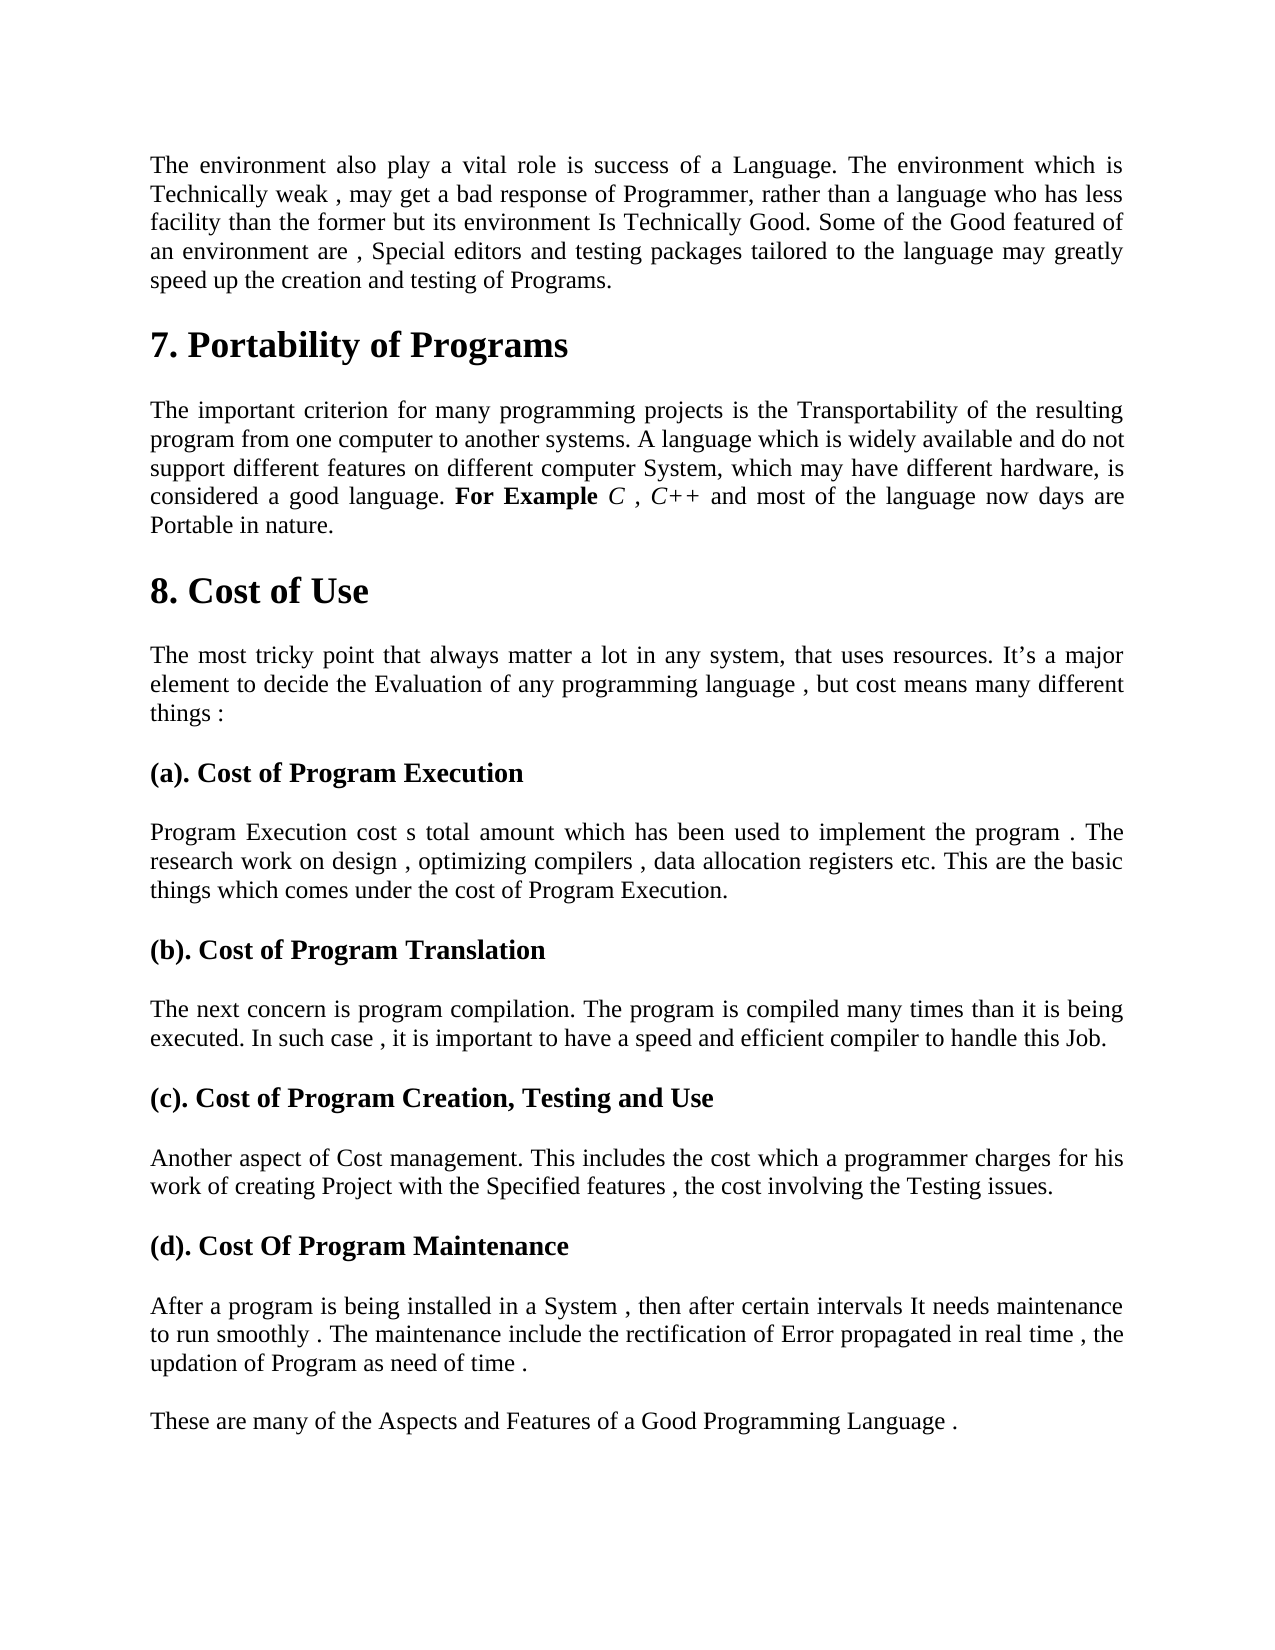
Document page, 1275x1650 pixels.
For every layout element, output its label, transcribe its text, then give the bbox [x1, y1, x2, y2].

text 8. Cost of Use [150, 568, 1125, 611]
text The important criterion for many programming projects is the Transportability of the resulting program from one computer to another systems. A language which is widely available and do not support different features on different computer System, which may have different hardware, is considered a good language. For Example C , C++ and most of the language now days are Portable in nature. [150, 395, 1125, 539]
text The next concern is program compilation. The program is compiled many times than it is being executed. In such case , it is important to have a speed and efficient compiler to handle this Job. [150, 994, 1125, 1052]
text Another aspect of Cost management. This includes the cost which a programmer charges for his work of creating Project with the Specified features , the cost involving the Testing issues. [150, 1143, 1125, 1200]
text 7. Portability of Programs [150, 323, 1125, 366]
text The environment also play a vital role is success of a Language. The environment which is Technically weak , may get a bad response of Programmer, rather than a language who has less facility than the former but its environment Is Technically Good. Some of the Good featured of an environment are , Special editors and testing packages tailored to the language may greatly speed up the creation and testing of Programs. [150, 150, 1125, 294]
text These are many of the Aspects and Features of a Good Programming Language . [150, 1406, 1125, 1435]
text (a). Cost of Program Execution [150, 756, 1125, 788]
text The most tricky point that always matter a lot in any system, that uses resources. It’s a major element to decide the Evaluation of any programming language , but cost means many different things : [150, 640, 1125, 727]
text (c). Cost of Program Creation, Testing and Use [150, 1081, 1125, 1113]
text After a program is being installed in a System , then after certain intervals It needs maintenance to run smoothly . The maintenance include the rectification of Error propagated in real time , the updation of Program as need of time . [150, 1291, 1125, 1377]
text Program Execution cost s total amount which has been used to implement the program . The research work on design , optimizing compilers , data allocation registers etc. This are the basic things which comes under the cost of Program Execution. [150, 817, 1125, 904]
text (d). Cost Of Program Maintenance [150, 1229, 1125, 1262]
text (b). Cost of Program Translation [150, 933, 1125, 965]
